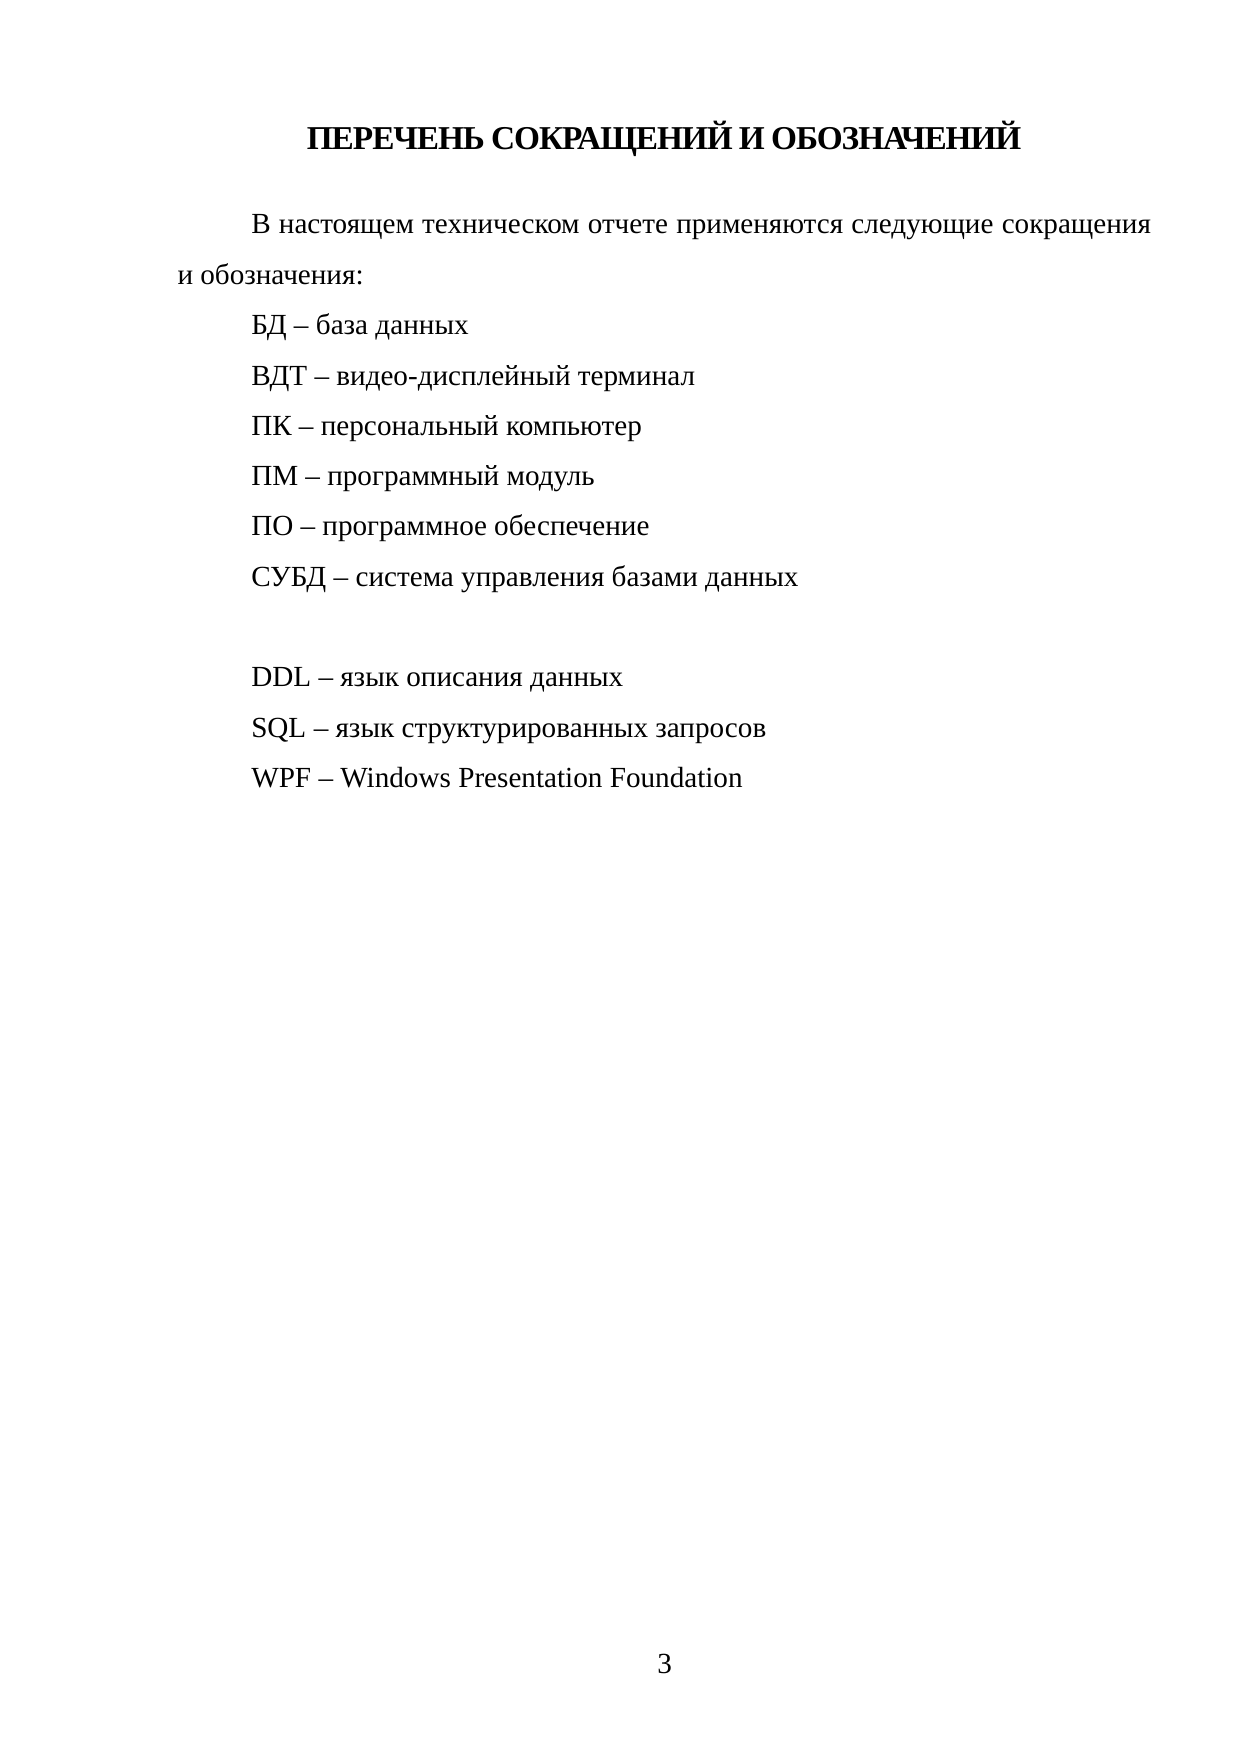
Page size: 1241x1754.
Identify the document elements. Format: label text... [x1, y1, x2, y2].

text ПО – программное обеспечение [177, 508, 1152, 542]
text ВДТ – видео-дисплейный терминал [177, 358, 1152, 391]
text DDL – язык описания данных [177, 659, 1152, 693]
text ПК – персональный компьютер [177, 408, 1152, 441]
text БД – база данных [177, 307, 1152, 341]
text SQL – язык структурированных запросов [177, 710, 1152, 743]
text В настоящем техническом отчете применяются следующие сокращения и обозначения: [177, 207, 1152, 291]
text ПМ – программный модуль [177, 458, 1152, 492]
text WPF – Windows Presentation Foundation [177, 760, 1152, 794]
text СУБД – система управления базами данных [177, 559, 1152, 592]
title Перечень сокращений и обозначений [177, 118, 1152, 156]
